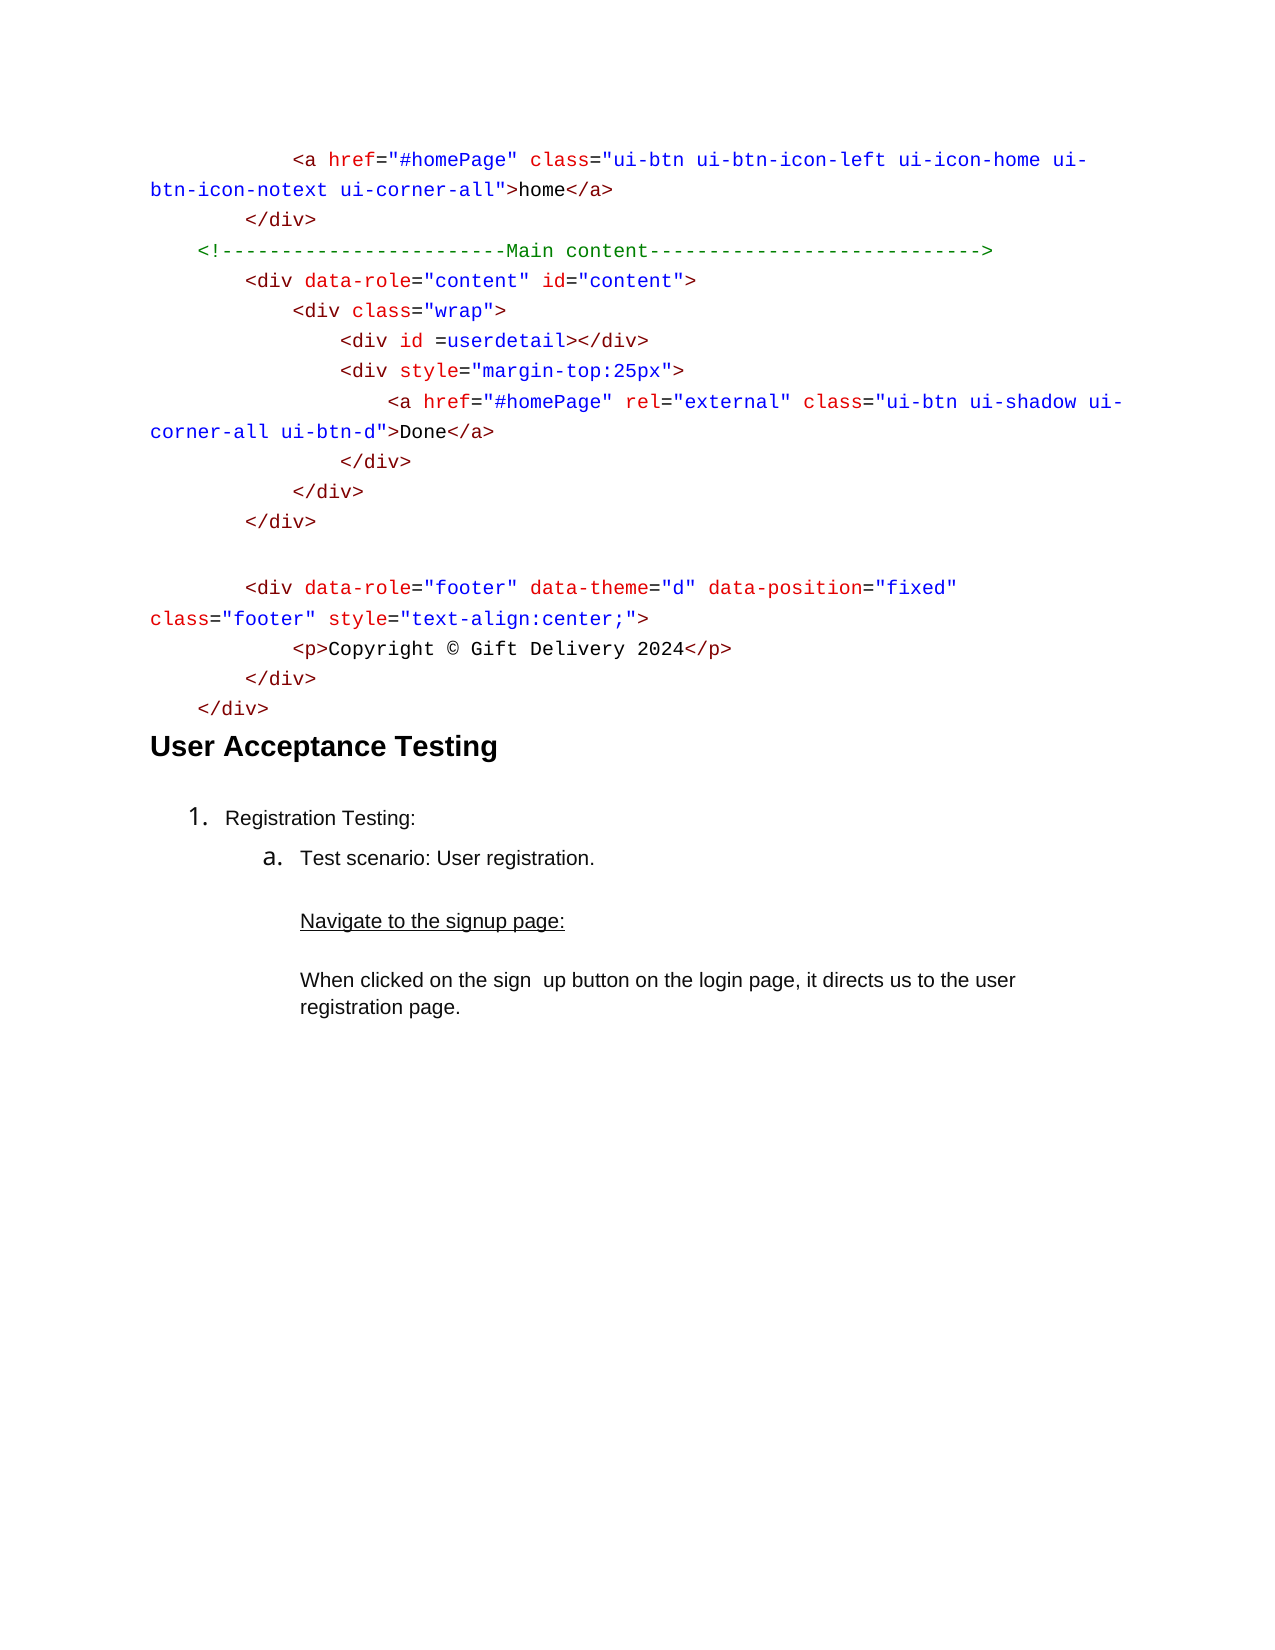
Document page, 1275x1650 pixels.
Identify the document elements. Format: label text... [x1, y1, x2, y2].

text </div> [150, 512, 1125, 535]
text <div style="margin-top:25px"> [150, 361, 1125, 384]
text <div data-role="footer" data-theme="d" data-position="fixed" class="footer" style="text-align:center;"> [150, 578, 1125, 631]
text <a href="#homePage" class="ui-btn ui-btn-icon-left ui-icon-home ui-btn-icon-notext ui-corner-all">home</a> [150, 150, 1125, 203]
text <div data-role="content" id="content"> [150, 271, 1125, 293]
text Navigate to the signup page: [300, 909, 1125, 933]
text </div> [150, 699, 1125, 721]
list Registration Testing: [187, 799, 1125, 833]
subtitle User Acceptance Testing [150, 729, 1125, 763]
text </div> [150, 210, 1125, 233]
list Test scenario: User registration. [262, 838, 1125, 872]
text <div id =userdetail></div> [150, 331, 1125, 354]
text </div> [150, 669, 1125, 691]
text <p>Copyright © Gift Delivery 2024</p> [150, 639, 1125, 661]
text <div class="wrap"> [150, 301, 1125, 323]
text <a href="#homePage" rel="external" class="ui-btn ui-shadow ui-corner-all ui-btn-d">Done</a> [150, 392, 1125, 444]
text When clicked on the sign up button on the login page, it directs us to the user registration page. [300, 967, 1125, 1019]
text <!------------------------Main content----------------------------> [150, 241, 1125, 263]
text </div> [150, 482, 1125, 505]
text </div> [150, 452, 1125, 474]
